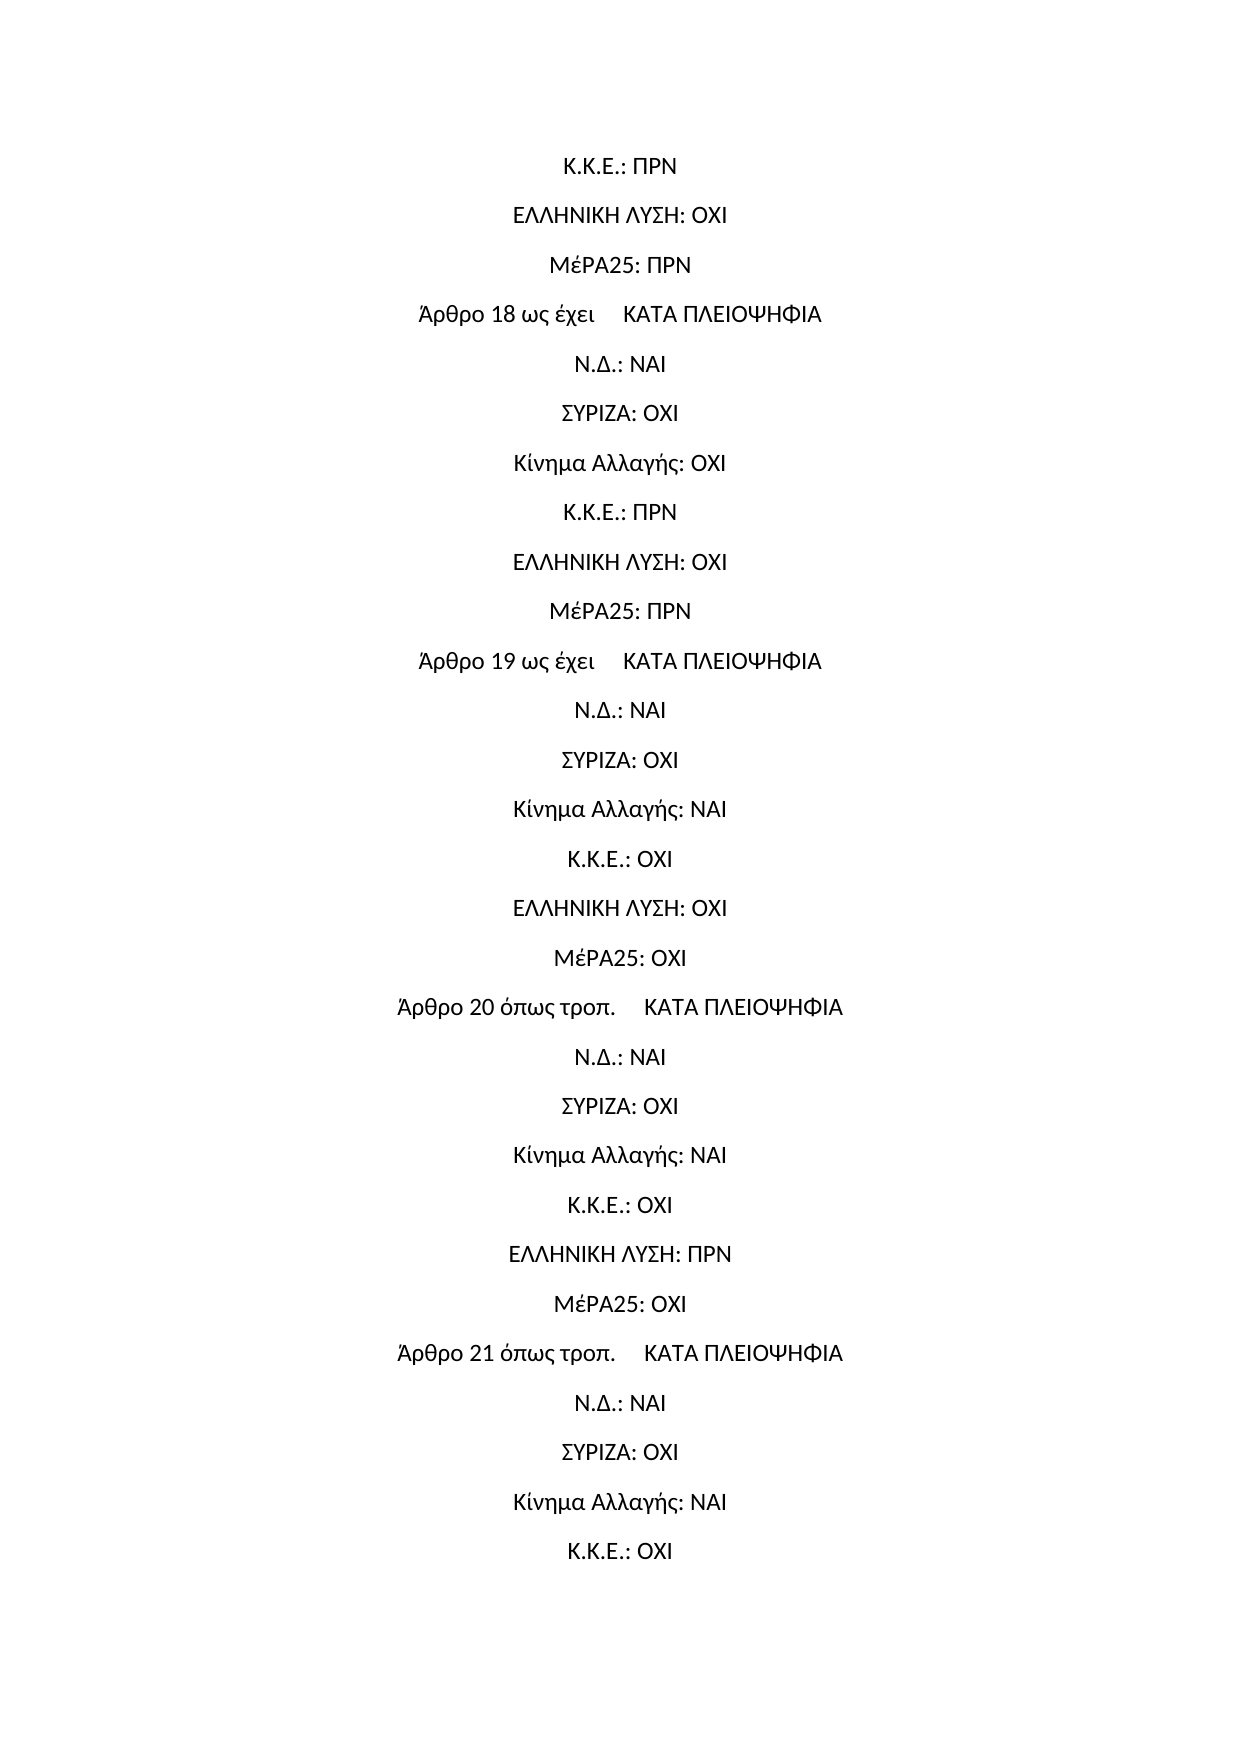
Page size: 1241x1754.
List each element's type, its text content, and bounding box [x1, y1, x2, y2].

table_cell Άρθρο 19 ως έχει ΚΑΤΑ ΠΛΕΙΟΨΗΦΙΑ [280, 645, 960, 694]
table_cell Άρθρο 21 όπως τροπ. ΚΑΤΑ ΠΛΕΙΟΨΗΦΙΑ [280, 1338, 960, 1387]
table_cell ΕΛΛΗΝΙΚΗ ΛΥΣΗ: OXI [280, 546, 960, 595]
table_cell ΣΥΡΙΖΑ: OXI [280, 398, 960, 447]
table_cell Κίνημα Αλλαγής: OXI [280, 447, 960, 496]
table_cell Κίνημα Αλλαγής: ΝΑΙ [280, 1486, 960, 1535]
table_cell ΕΛΛΗΝΙΚΗ ΛΥΣΗ: ΠΡΝ [280, 1239, 960, 1288]
table_cell ΜέΡΑ25: OXI [280, 942, 960, 991]
table_cell ΕΛΛΗΝΙΚΗ ΛΥΣΗ: OXI [280, 200, 960, 249]
table_cell ΣΥΡΙΖΑ: OXI [280, 1090, 960, 1139]
table_cell ΣΥΡΙΖΑ: OXI [280, 744, 960, 793]
table_cell Κ.Κ.Ε.: ΠΡΝ [280, 496, 960, 546]
table_cell ΣΥΡΙΖΑ: OXI [280, 1436, 960, 1486]
table_cell Ν.Δ.: ΝΑΙ [280, 1041, 960, 1090]
table_cell ΕΛΛΗΝΙΚΗ ΛΥΣΗ: OXI [280, 892, 960, 942]
table_cell Κ.Κ.Ε.: OXI [280, 843, 960, 892]
table_cell ΜέΡΑ25: OXI [280, 1288, 960, 1337]
table_cell Ν.Δ.: ΝΑΙ [280, 1387, 960, 1436]
table_cell Άρθρο 18 ως έχει ΚΑΤΑ ΠΛΕΙΟΨΗΦΙΑ [280, 299, 960, 348]
table_cell Κ.Κ.Ε.: OXI [280, 1189, 960, 1238]
table_cell Κίνημα Αλλαγής: ΝΑΙ [280, 1140, 960, 1189]
table_cell Ν.Δ.: ΝΑΙ [280, 348, 960, 397]
table_cell Άρθρο 20 όπως τροπ. ΚΑΤΑ ΠΛΕΙΟΨΗΦΙΑ [280, 991, 960, 1041]
table_cell Κίνημα Αλλαγής: ΝΑΙ [280, 793, 960, 843]
table_cell ΜέΡΑ25: ΠΡΝ [280, 249, 960, 298]
table_cell ΜέΡΑ25: ΠΡΝ [280, 595, 960, 645]
table_cell Κ.Κ.Ε.: ΠΡΝ [280, 150, 960, 199]
table_cell Κ.Κ.Ε.: OXI [280, 1535, 960, 1585]
table_cell Ν.Δ.: ΝΑΙ [280, 694, 960, 744]
